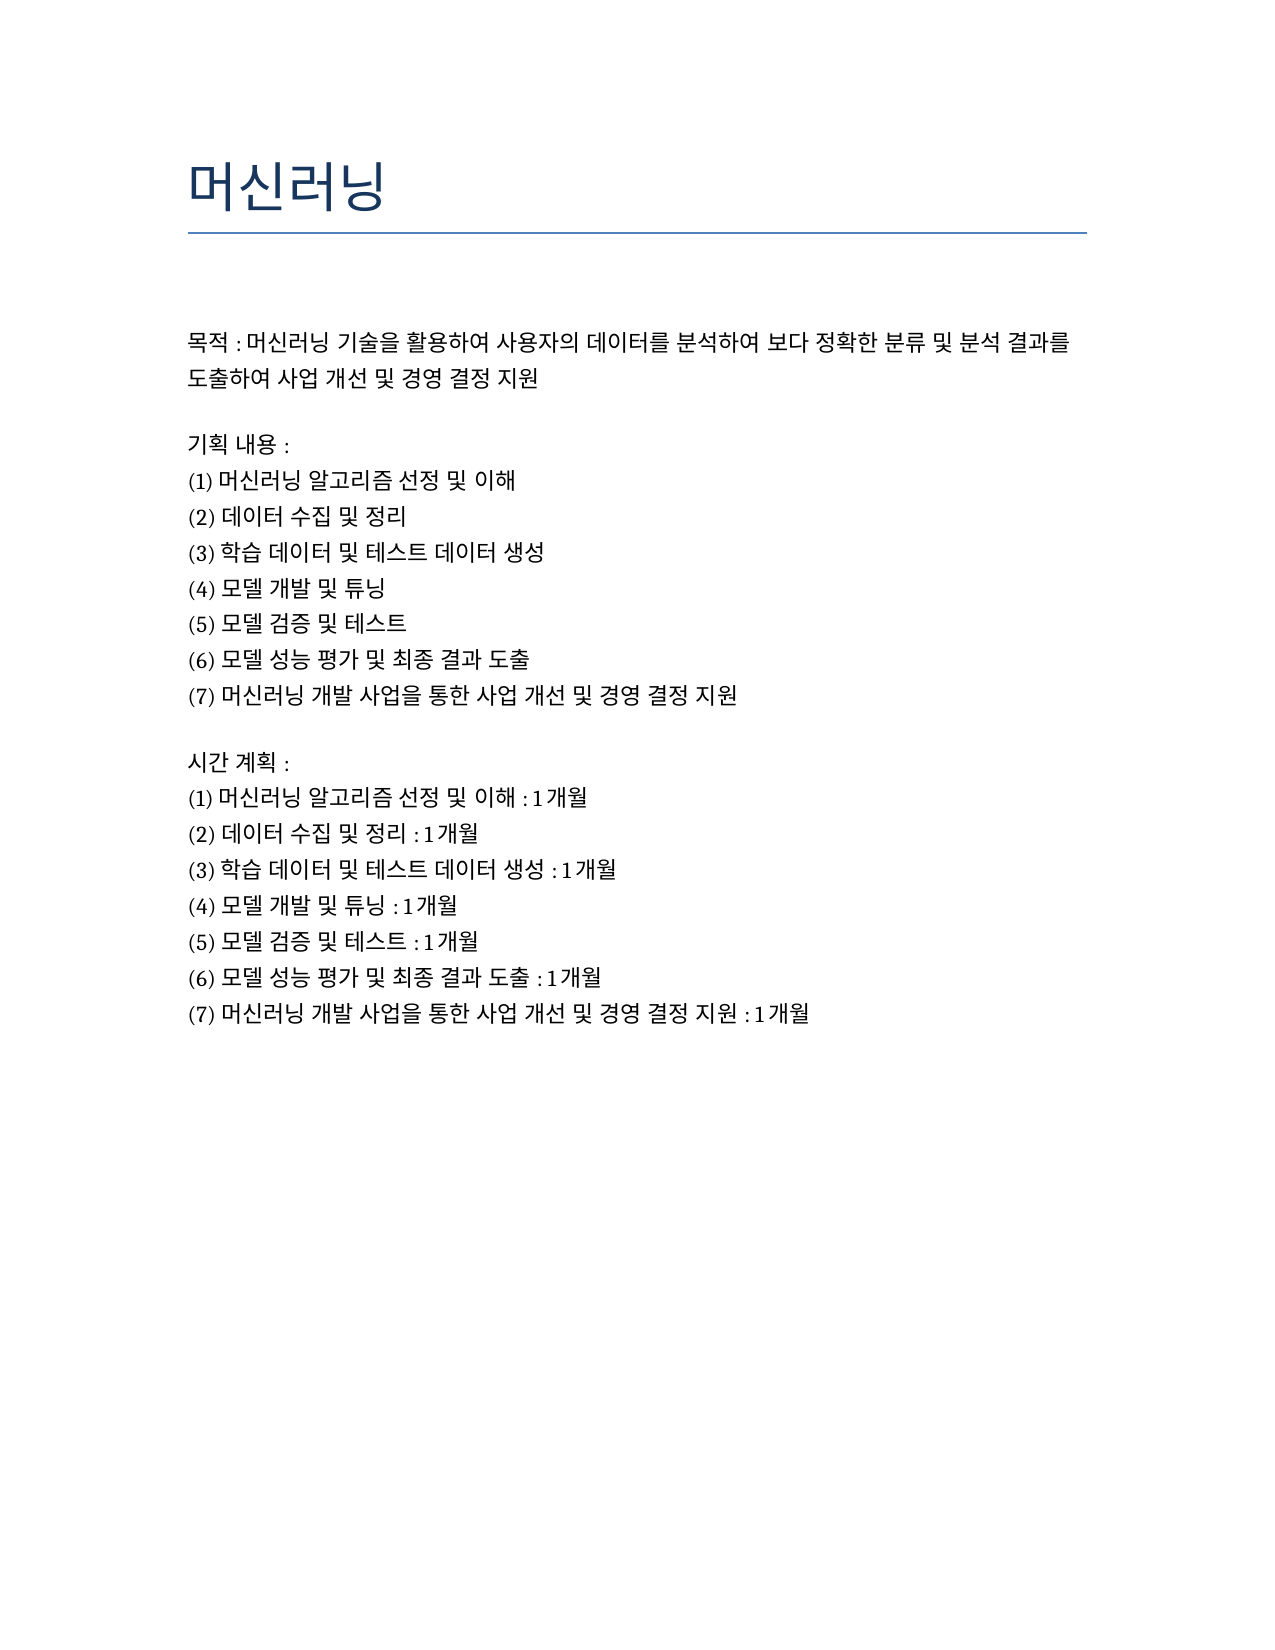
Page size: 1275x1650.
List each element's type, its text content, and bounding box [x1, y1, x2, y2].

text 목적 : 머신러닝 기술을 활용하여 사용자의 데이터를 분석하여 보다 정확한 분류 및 분석 결과를 도출하여 사업 개선 및 경영 결정 지원 기획 내용 : (1) 머신러닝 알고리즘 선정 및 이해 (2) 데이터 수집 및 정리 (3) 학습 데이터 및 테스트 데이터 생성 (4) 모델 개발 및 튜닝 (5) 모델 검증 및 테스트 (6) 모델 성능 평가 및 최종 결과 도출 (7) 머신러닝 개발 사업을 통한 사업 개선 및 경영 결정 지원 시간 계획 : (1) 머신러닝 알고리즘 선정 및 이해 : 1개월 (2) 데이터 수집 및 정리 : 1개월 (3) 학습 데이터 및 테스트 데이터 생성 : 1개월 (4) 모델 개발 및 튜닝 : 1개월 (5) 모델 검증 및 테스트 : 1개월 (6) 모델 성능 평가 및 최종 결과 도출 : 1개월 (7) 머신러닝 개발 사업을 통한 사업 개선 및 경영 결정 지원 : 1개월 [187, 265, 1087, 1029]
title 머신러닝 [187, 150, 1087, 234]
